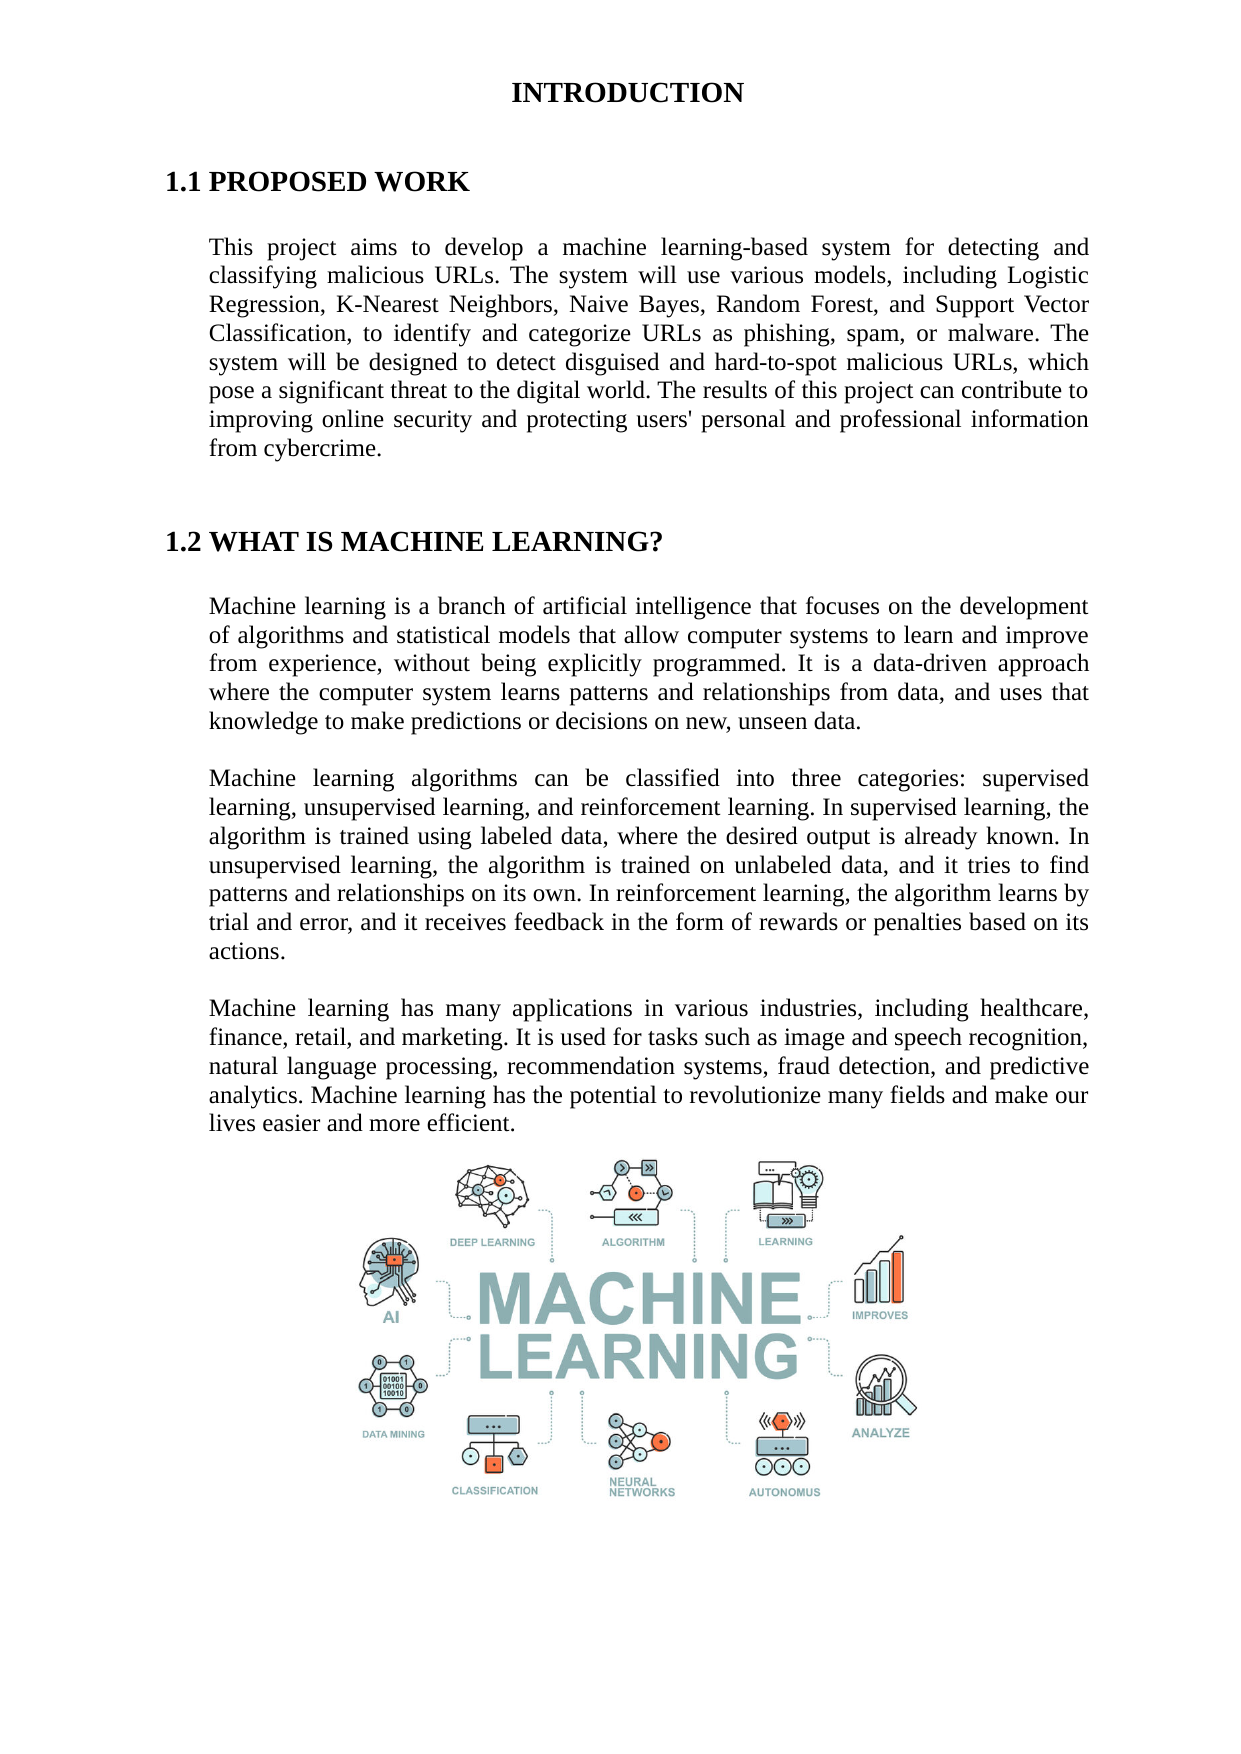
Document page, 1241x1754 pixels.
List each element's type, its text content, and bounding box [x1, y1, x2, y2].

list WHAT IS MACHINE LEARNING? [165, 524, 1090, 557]
picture [301, 1141, 966, 1548]
text Machine learning algorithms can be classified into three categories: supervised learning, unsupervised learning, and reinforcement learning. In supervised learning, the algorithm is trained using labeled data, where the desired output is already known. In unsupervised learning, the algorithm is trained on unlabeled data, and it tries to find patterns and relationships on its own. In reinforcement learning, the algorithm learns by trial and error, and it receives feedback in the form of rewards or penalties based on its actions. [209, 763, 1090, 965]
list PROPOSED WORK [165, 164, 1090, 198]
text Machine learning has many applications in various industries, including healthcare, finance, retail, and marketing. It is used for tasks such as image and speech recognition, natural language processing, recommendation systems, fraud detection, and predictive analytics. Machine learning has the potential to revolutionize many fields and make our lives easier and more efficient. [209, 993, 1090, 1137]
text INTRODUCTION [165, 75, 1090, 108]
text Machine learning is a branch of artificial intelligence that focuses on the development of algorithms and statistical models that allow computer systems to learn and improve from experience, without being explicitly programmed. It is a data-driven approach where the computer system learns patterns and relationships from data, and uses that knowledge to make predictions or decisions on new, unseen data. [209, 591, 1090, 735]
text This project aims to develop a machine learning-based system for detecting and classifying malicious URLs. The system will use various models, including Logistic Regression, K-Nearest Neighbors, Naive Bayes, Random Forest, and Support Vector Classification, to identify and categorize URLs as phishing, spam, or malware. The system will be designed to detect disguised and hard-to-spot malicious URLs, which pose a significant threat to the digital world. The results of this project can contribute to improving online security and protecting users' personal and professional information from cybercrime. [209, 232, 1090, 462]
